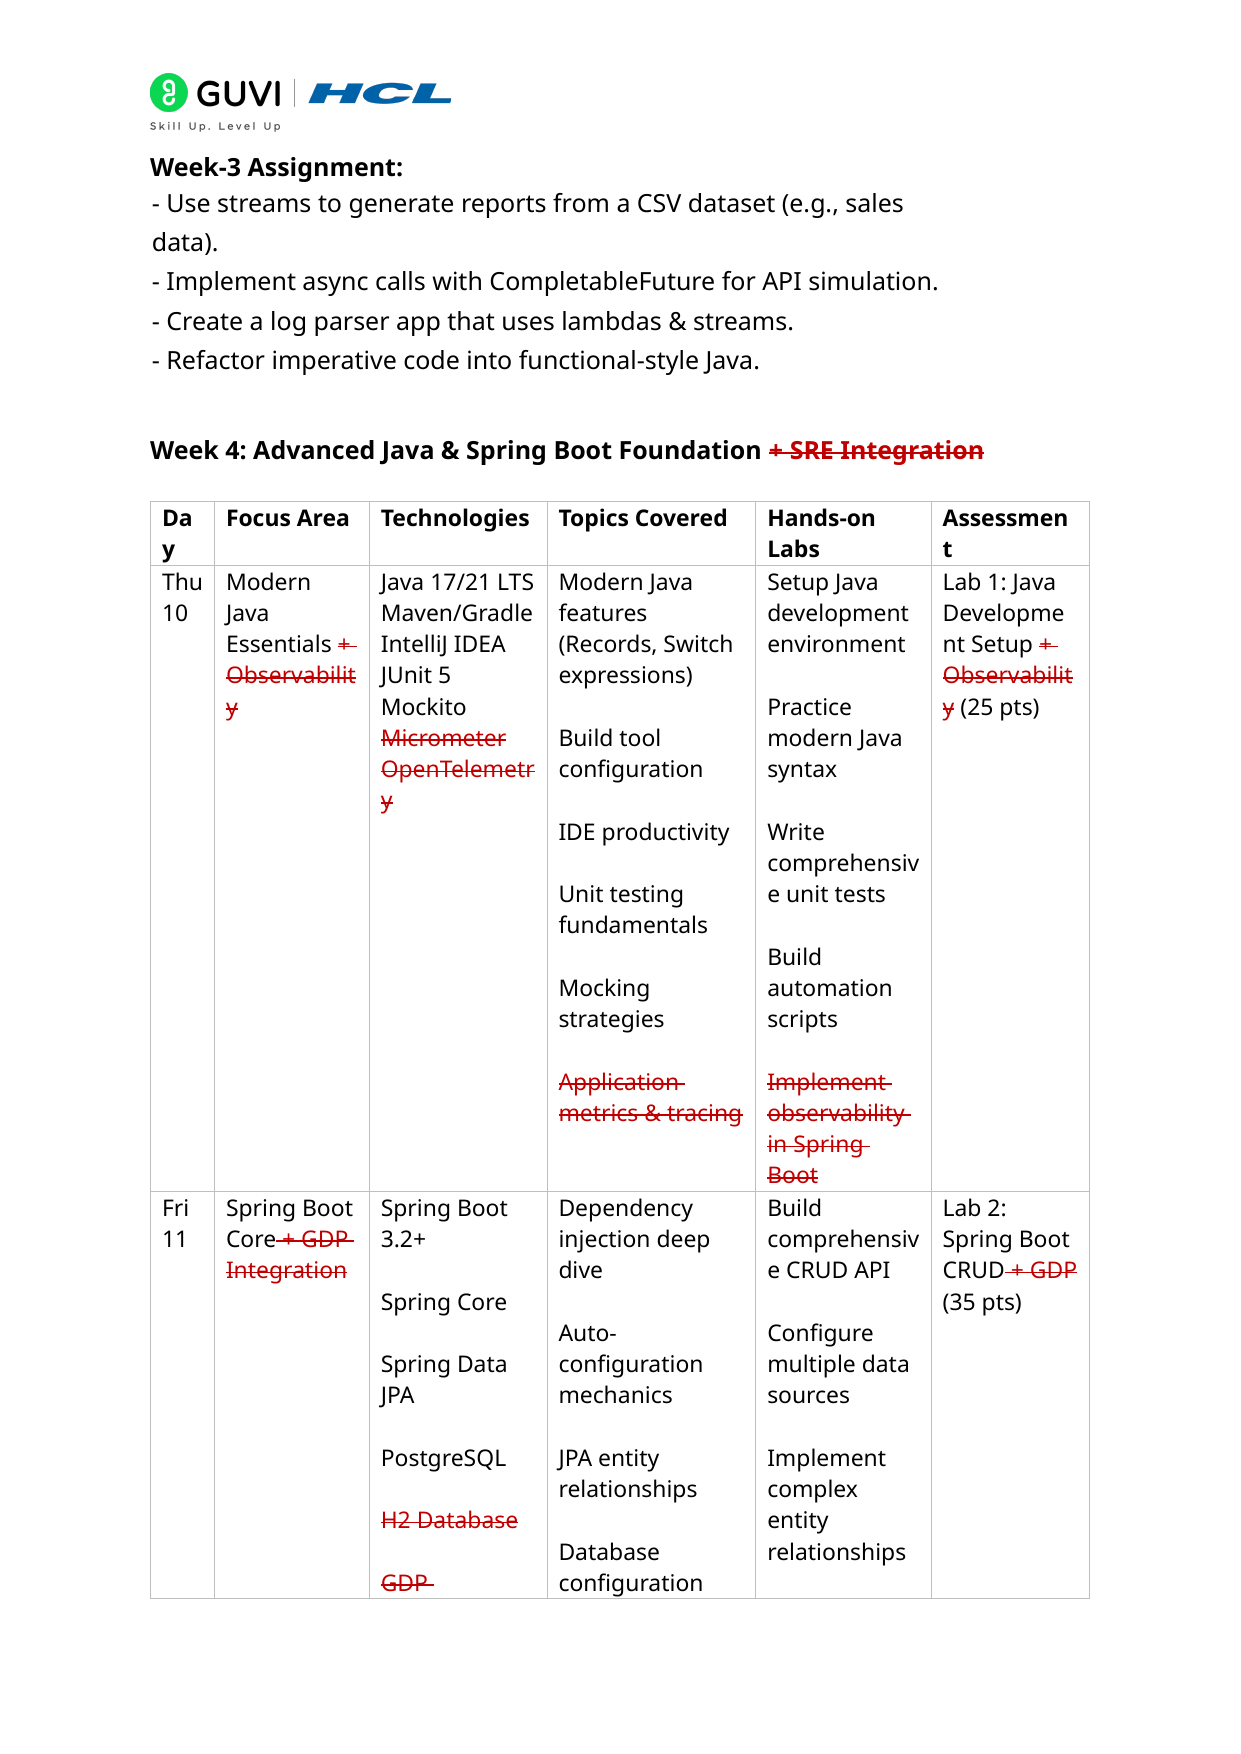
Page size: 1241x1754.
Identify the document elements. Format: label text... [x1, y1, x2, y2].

table_cell Modern Java Essentials + Observability [215, 566, 369, 1191]
table_cell Lab 1: Java Development Setup + Observability (25 pts) [932, 566, 1089, 1191]
table_cell Modern Java features (Records, Switch expressions) Build tool configuration IDE productivity Unit testing fundamentals Mocking strategies Application metrics & tracing [548, 566, 755, 1191]
table_header Focus Area [215, 502, 369, 564]
table_cell Thu 10 [151, 566, 214, 1191]
table_header Day [151, 502, 214, 564]
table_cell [756, 1192, 931, 1598]
table_header Topics Covered [548, 502, 755, 564]
table_header Hands-on Labs [756, 502, 931, 564]
table_header - Use streams to generate reports from a CSV dataset (e.g., sales data). - Implement async calls with CompletableFuture for API simulation. - Create a log parser app that uses lambdas & streams. - Refactor imperative code into functional-style Java. [150, 184, 956, 399]
text Week-3 Assignment: [150, 150, 1090, 184]
picture [150, 73, 452, 137]
text Week 4: Advanced Java & Spring Boot Foundation + SRE Integration [150, 433, 1090, 467]
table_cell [215, 1192, 369, 1598]
table_cell Setup Java development environment Practice modern Java syntax Write comprehensive unit tests Build automation scripts Implement observability in Spring Boot [756, 566, 931, 1191]
table_header Assessment [932, 502, 1089, 564]
table_cell Java 17/21 LTS Maven/Gradle IntelliJ IDEA JUnit 5 Mockito Micrometer OpenTelemetry [370, 566, 547, 1191]
table_cell Fri 11 [151, 1192, 214, 1598]
table_header Technologies [370, 502, 547, 564]
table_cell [370, 1192, 547, 1598]
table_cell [548, 1192, 755, 1598]
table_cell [932, 1192, 1089, 1598]
